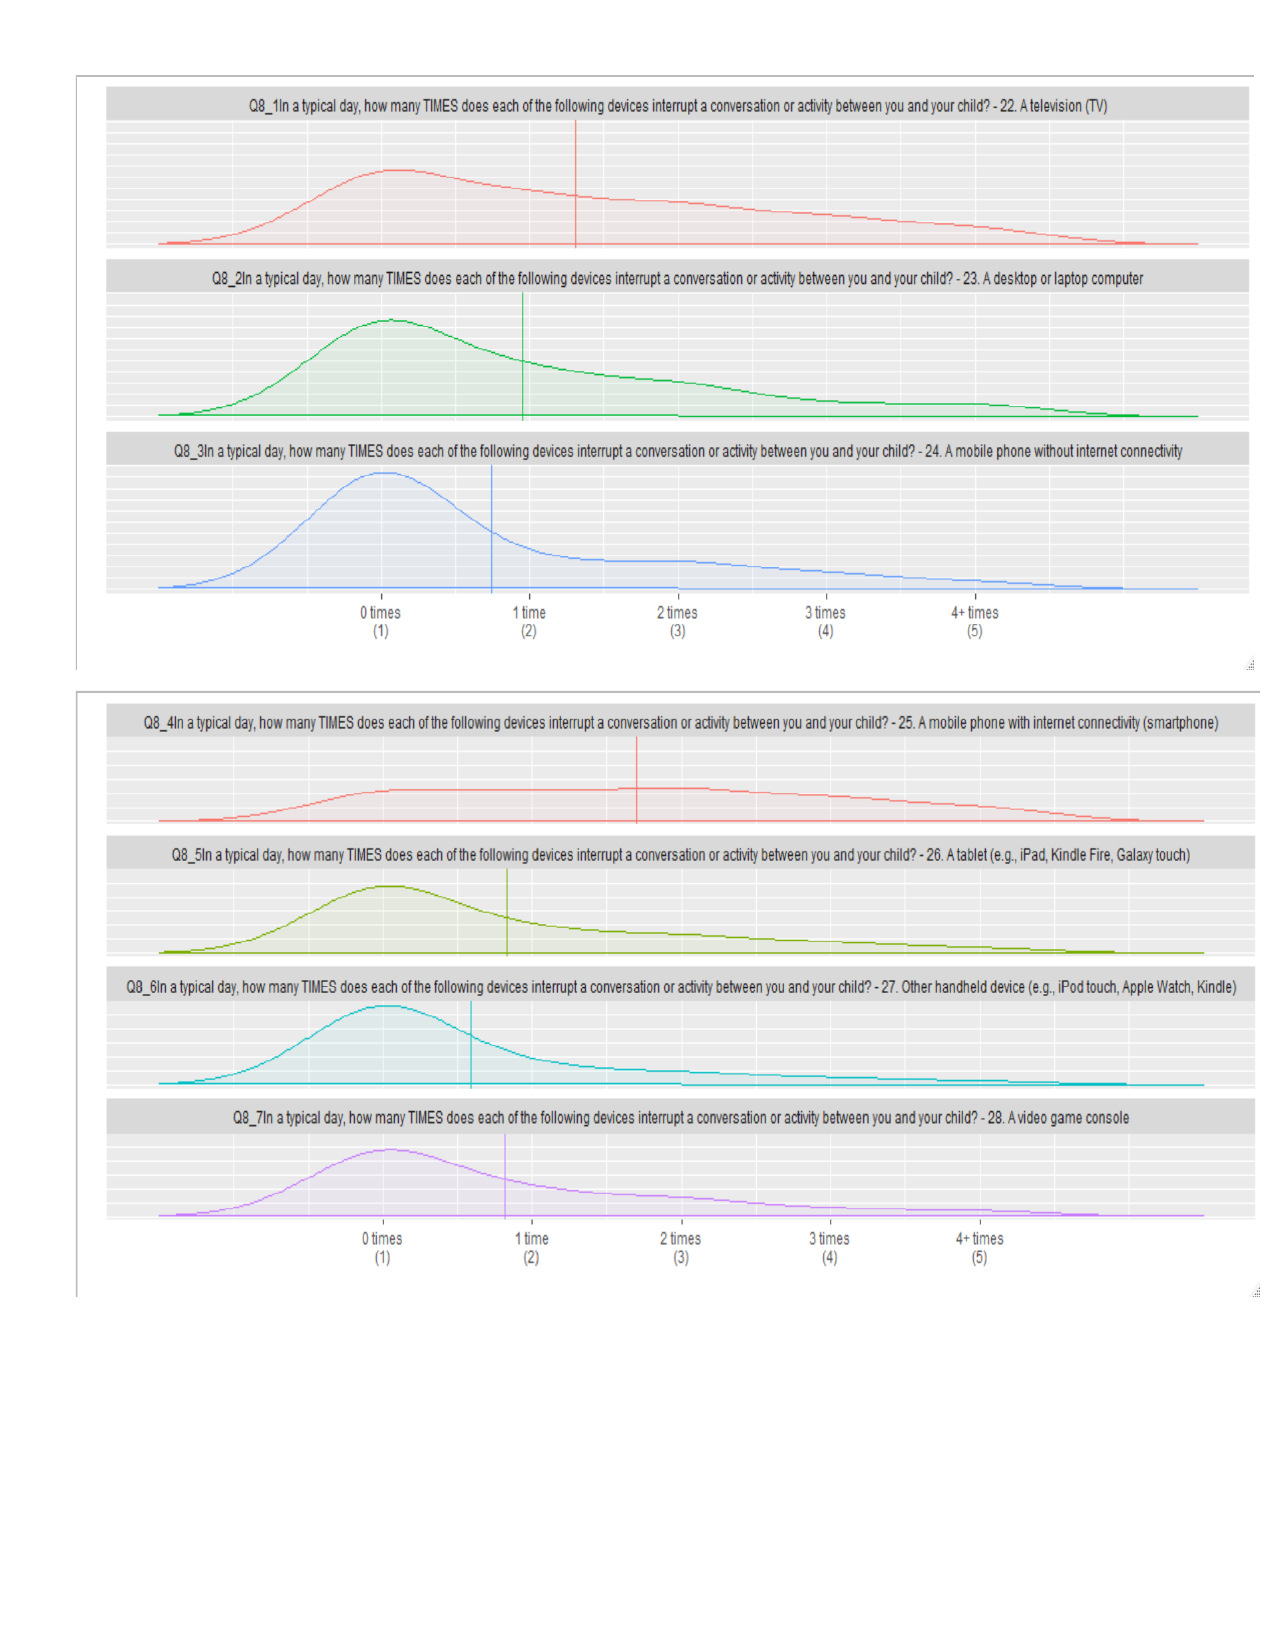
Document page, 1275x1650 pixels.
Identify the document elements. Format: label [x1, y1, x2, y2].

picture [75, 690, 1261, 1297]
picture [75, 75, 1254, 670]
